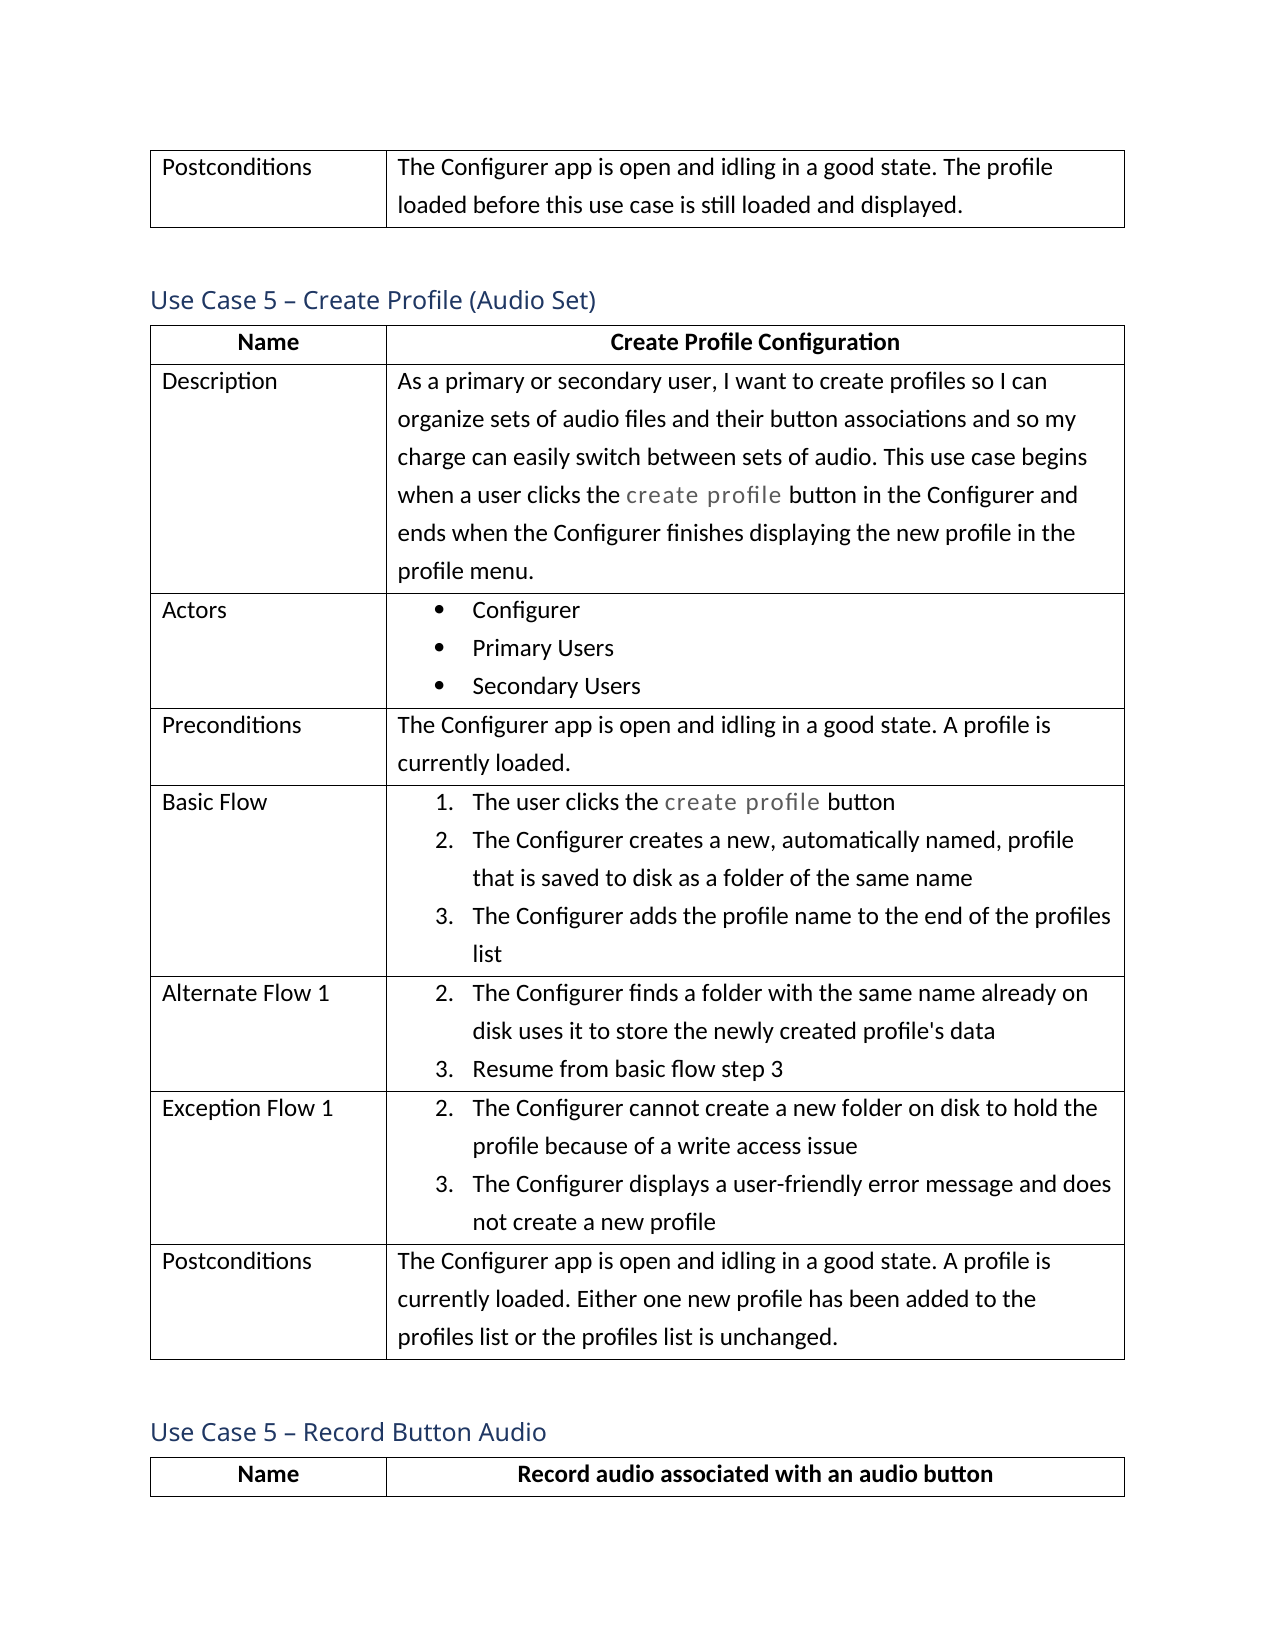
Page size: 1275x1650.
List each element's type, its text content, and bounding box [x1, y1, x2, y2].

table_cell Alternate Flow 1 [151, 977, 386, 1091]
table_cell The Configurer finds a folder with the same name already on disk uses it to store the newly created profile's data Resume from basic flow step 3 [387, 977, 1124, 1091]
table_cell Description [151, 365, 386, 593]
table_cell Postconditions [151, 151, 386, 227]
table_cell Configurer Primary Users Secondary Users [387, 594, 1124, 708]
table_cell The user clicks the create profile button The Configurer creates a new, automatically named, profile that is saved to disk as a folder of the same name The Configurer adds the profile name to the end of the profiles list [387, 786, 1124, 976]
subtitle Use Case 5 – Record Button Audio [150, 1414, 1125, 1448]
table_header Name [151, 326, 386, 364]
table_cell The Configurer app is open and idling in a good state. The profile loaded before this use case is still loaded and displayed. [387, 151, 1124, 227]
table_cell The Configurer app is open and idling in a good state. A profile is currently loaded. [387, 709, 1124, 785]
table_cell Actors [151, 594, 386, 708]
subtitle Use Case 5 – Create Profile (Audio Set) [150, 283, 1125, 317]
table_header Create Profile Configuration [387, 326, 1124, 364]
table_cell Basic Flow [151, 786, 386, 976]
table_cell Postconditions [151, 1245, 386, 1359]
table_cell Exception Flow 1 [151, 1092, 386, 1244]
table_header Name [151, 1458, 386, 1496]
table_cell The Configurer app is open and idling in a good state. A profile is currently loaded. Either one new profile has been added to the profiles list or the profiles list is unchanged. [387, 1245, 1124, 1359]
table_header Record audio associated with an audio button [387, 1458, 1124, 1496]
table_cell As a primary or secondary user, I want to create profiles so I can organize sets of audio files and their button associations and so my charge can easily switch between sets of audio. This use case begins when a user clicks the create profile button in the Configurer and ends when the Configurer finishes displaying the new profile in the profile menu. [387, 365, 1124, 593]
table_cell Preconditions [151, 709, 386, 785]
